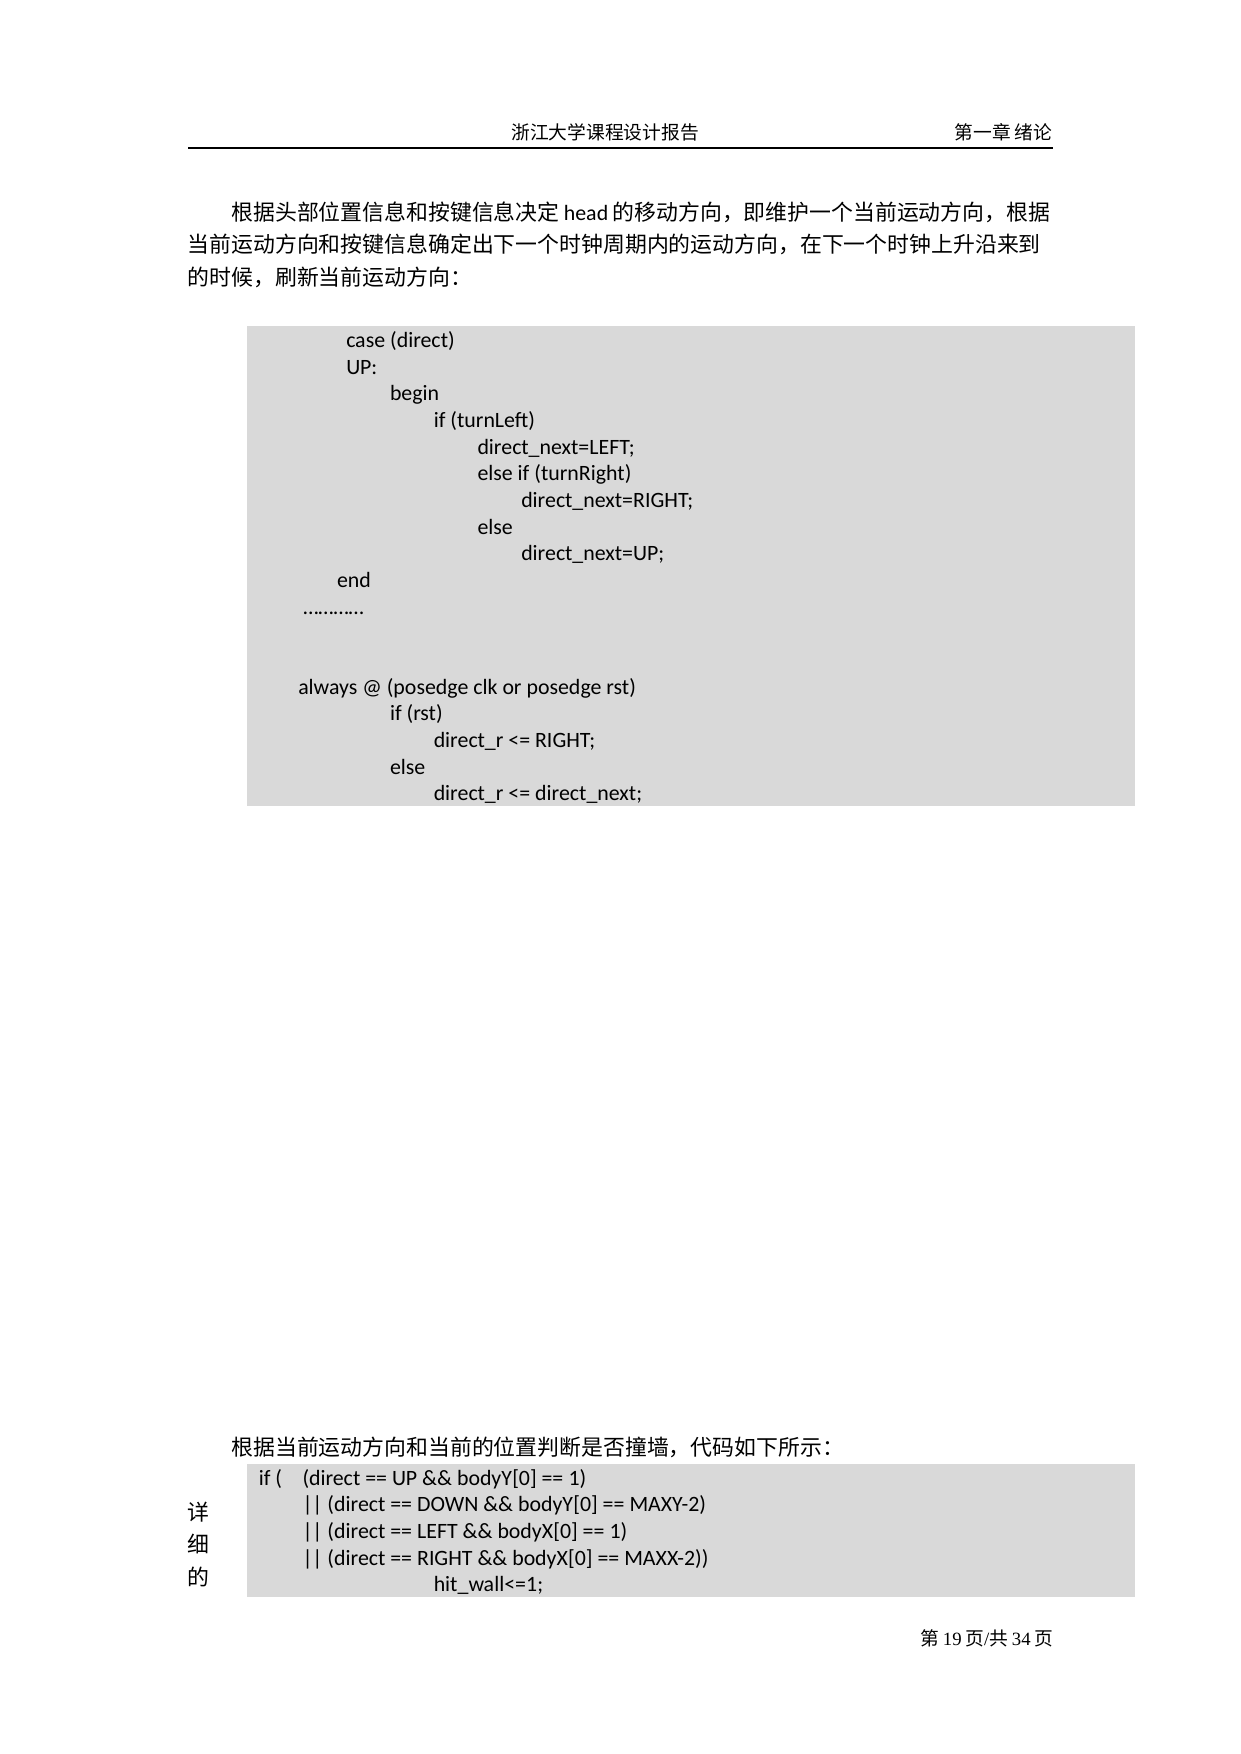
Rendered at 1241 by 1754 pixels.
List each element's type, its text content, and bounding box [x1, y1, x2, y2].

list 根据当前运动方向和当前的位置判断是否撞墙，代码如下所示： [187, 1429, 1053, 1462]
table_header if ( (direct == UP && bodyY[0] == 1) || (direct == DOWN && bodyY[0] == MAXY-2) || (direct == LEFT && bodyX[0] == 1) || (direct == RIGHT && bodyX[0] == MAXX-2)) hit_wall<=1; [247, 1464, 1135, 1597]
list 根据头部位置信息和按键信息决定head的移动方向，即维护一个当前运动方向，根据当前运动方向和按键信息确定出下一个时钟周期内的运动方向，在下一个时钟上升沿来到的时候，刷新当前运动方向： [187, 194, 1053, 292]
table_cell always @ (posedge clk or posedge rst) if (rst) direct_r <= RIGHT; else direct_r <= direct_next; [247, 646, 1135, 806]
table_header case (direct) UP: begin if (turnLeft) direct_next=LEFT; else if (turnRight) direct_next=RIGHT; else direct_next=UP; end ………… [247, 326, 1135, 646]
